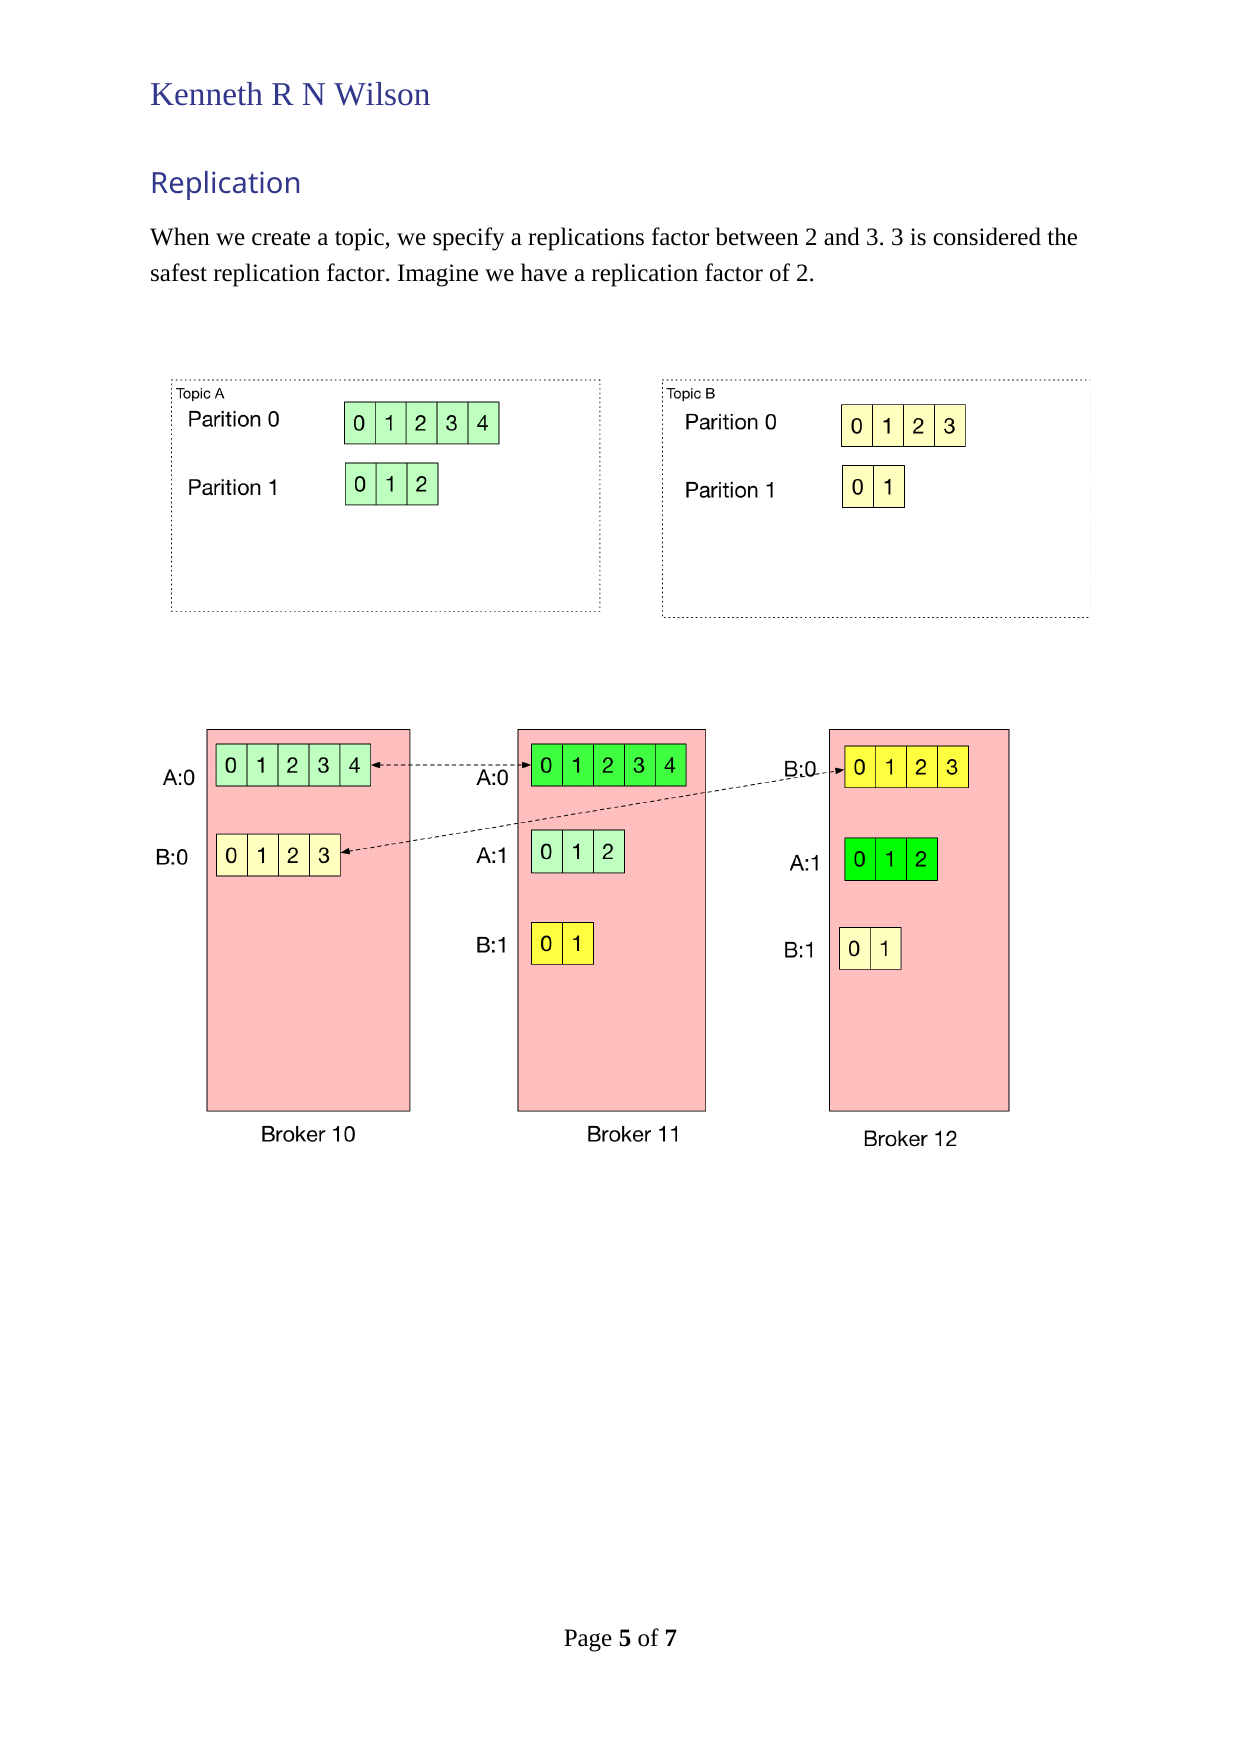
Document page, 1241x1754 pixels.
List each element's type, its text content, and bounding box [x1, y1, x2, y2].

picture [150, 379, 1091, 1156]
text When we create a topic, we specify a replications factor between 2 and 3. 3 is considered the safest replication factor. Imagine we have a replication factor of 2. [150, 222, 1090, 287]
subtitle Replication [150, 162, 1090, 202]
